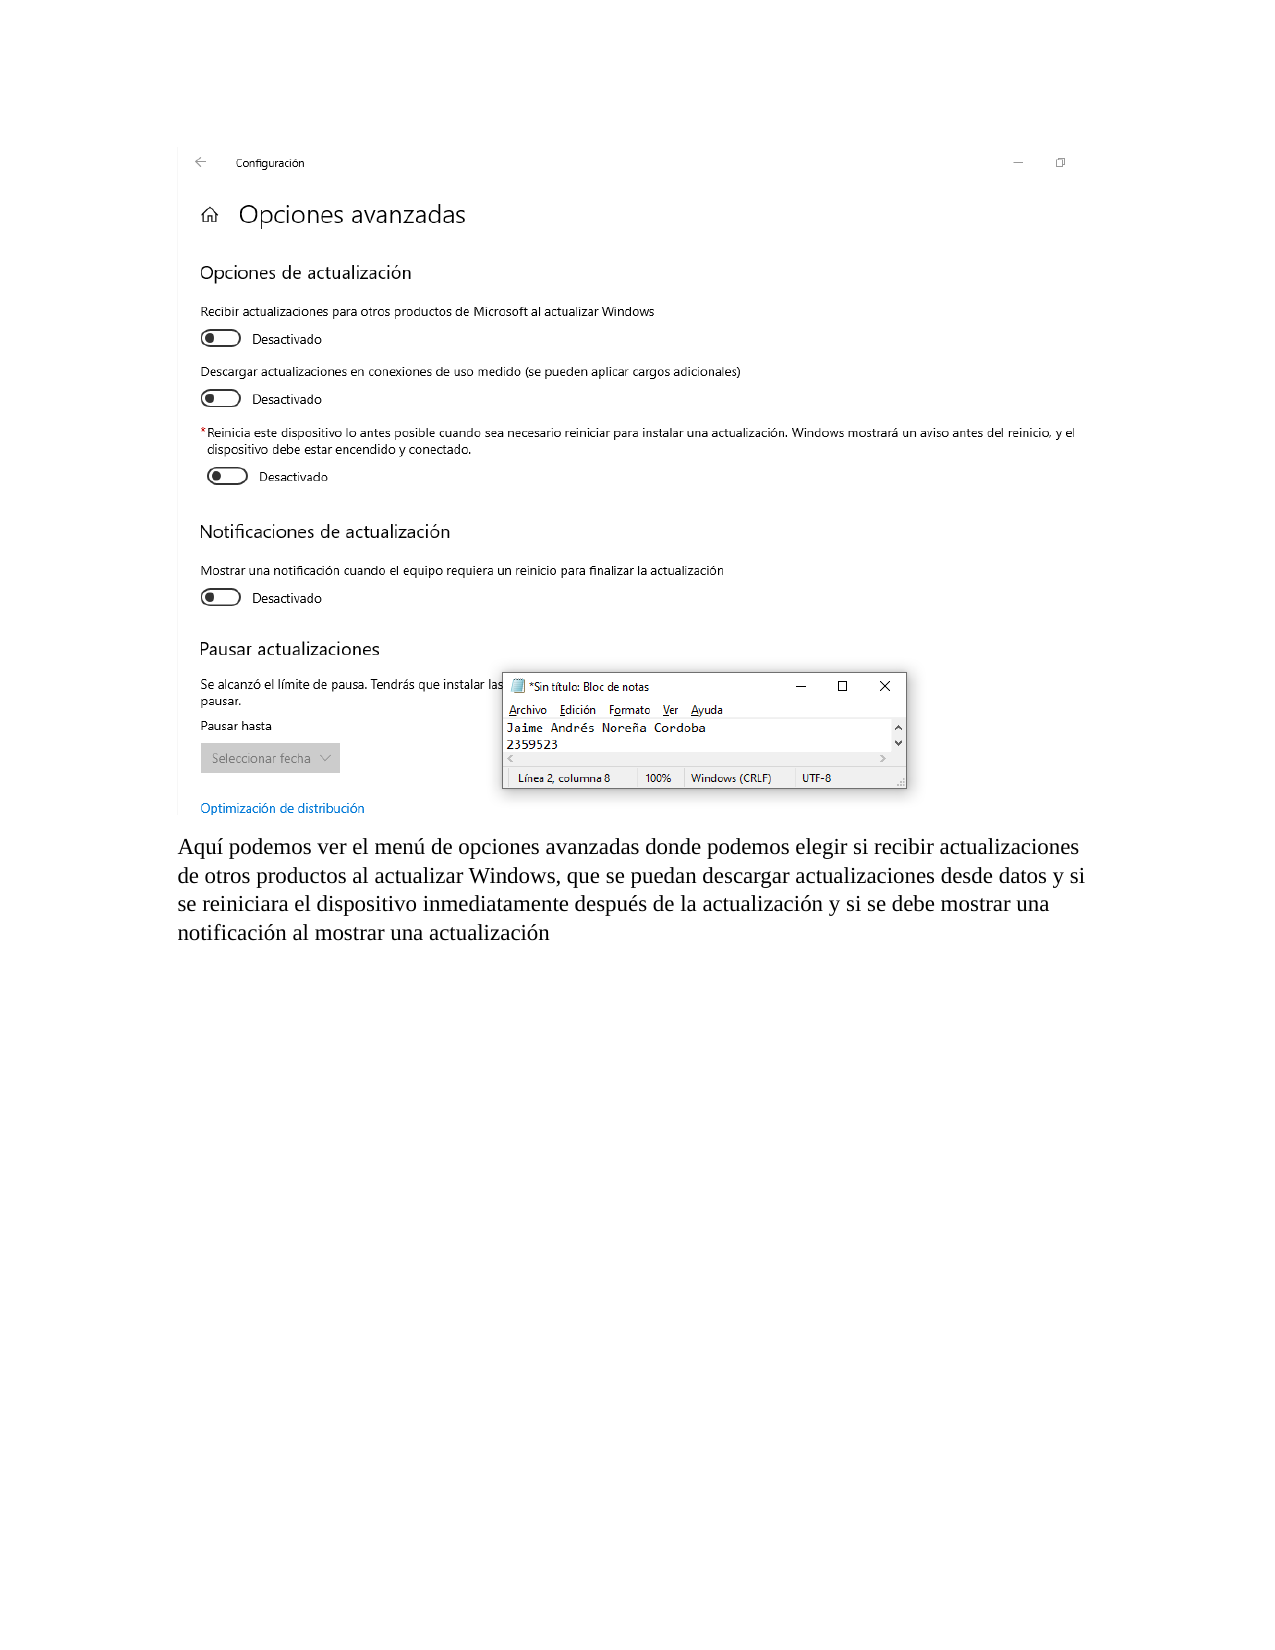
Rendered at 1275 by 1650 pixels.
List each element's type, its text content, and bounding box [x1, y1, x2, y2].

text Aquí podemos ver el menú de opciones avanzadas donde podemos elegir si recibir actualizaciones de otros productos al actualizar Windows, que se puedan descargar actualizaciones desde datos y si se reiniciara el dispositivo inmediatamente después de la actualización y si se debe mostrar una notificación al mostrar una actualización [177, 833, 1098, 945]
picture [177, 147, 1098, 815]
